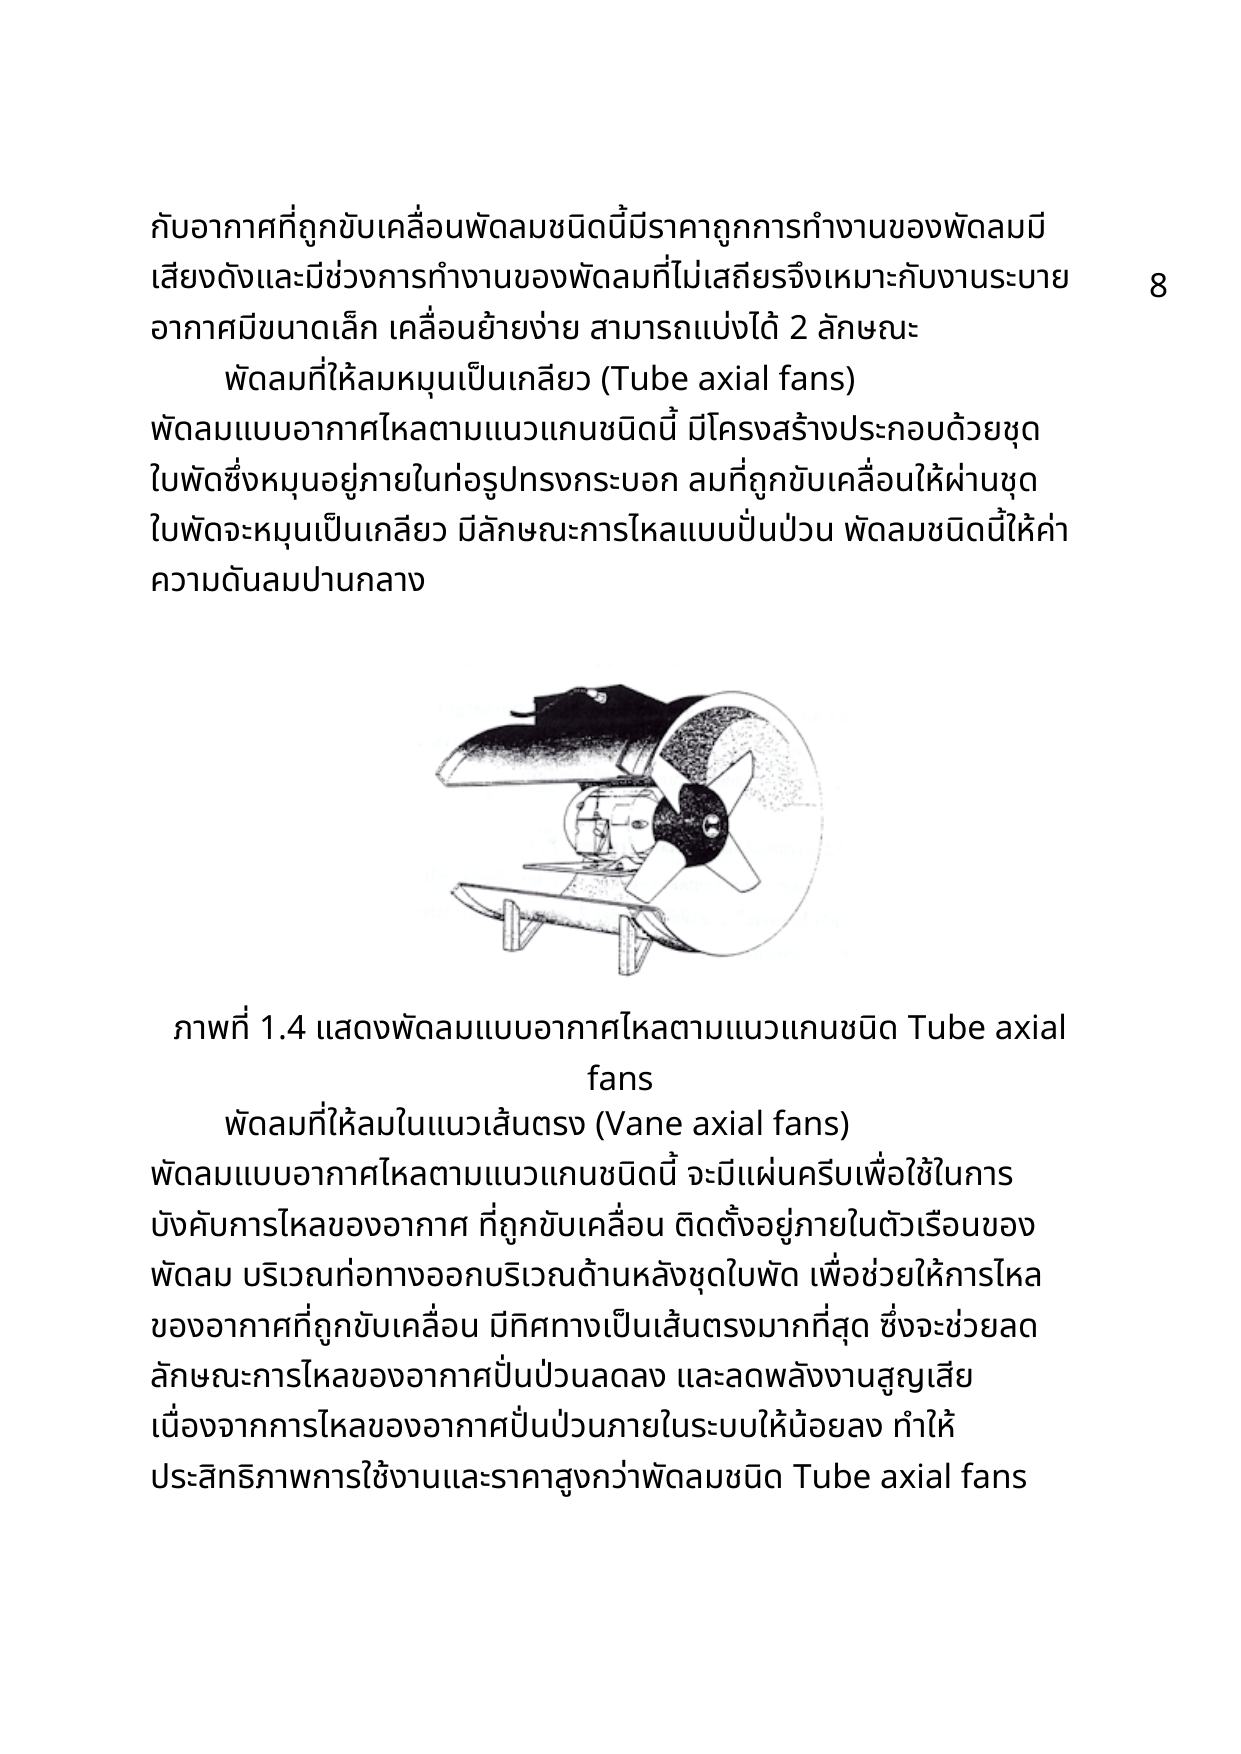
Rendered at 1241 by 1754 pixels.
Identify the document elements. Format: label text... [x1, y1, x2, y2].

text พัดลมที่ให้ลมในแนวเส้นตรง (Vane axial fans) [150, 1100, 1090, 1150]
text พัดลมแบบอากาศไหลตามแนวแกนชนิดนี้ มีโครงสร้างประกอบด้วยชุดใบพัดซึ่งหมุนอยู่ภายในท่อรูปทรงกระบอก ลมที่ถูกขับเคลื่อนให้ผ่านชุดใบพัดจะหมุนเป็นเกลียว มีลักษณะการไหลแบบปั่นป่วน พัดลมชนิดนี้ให้ค่าความดันลมปานกลาง [150, 405, 1090, 607]
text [150, 203, 1090, 354]
text ภาพที่ 1.4 แสดงพัดลมแบบอากาศไหลตามแนวแกนชนิด Tube axial fans [150, 1004, 1090, 1100]
picture [370, 652, 870, 1004]
text พัดลมที่ให้ลมหมุนเป็นเกลียว (Tube axial fans) [150, 354, 1090, 405]
text พัดลมแบบอากาศไหลตามแนวแกนชนิดนี้ จะมีแผ่นครีบเพื่อใช้ในการบังคับการไหลของอากาศ ที่ถูกขับเคลื่อน ติดตั้งอยู่ภายในตัวเรือนของพัดลม บริเวณท่อทางออกบริเวณด้านหลังชุดใบพัด เพื่อช่วยให้การไหลของอากาศที่ถูกขับเคลื่อน มีทิศทางเป็นเส้นตรงมากที่สุด ซึ่งจะช่วยลดลักษณะการไหลของอากาศปั่นป่วนลดลง และลดพลังงานสูญเสียเนื่องจากการไหลของอากาศปั่นป่วนภายในระบบให้น้อยลง ทำให้ประสิทธิภาพการใช้งานและราคาสูงกว่าพัดลมชนิด Tube axial fans [150, 1150, 1090, 1503]
